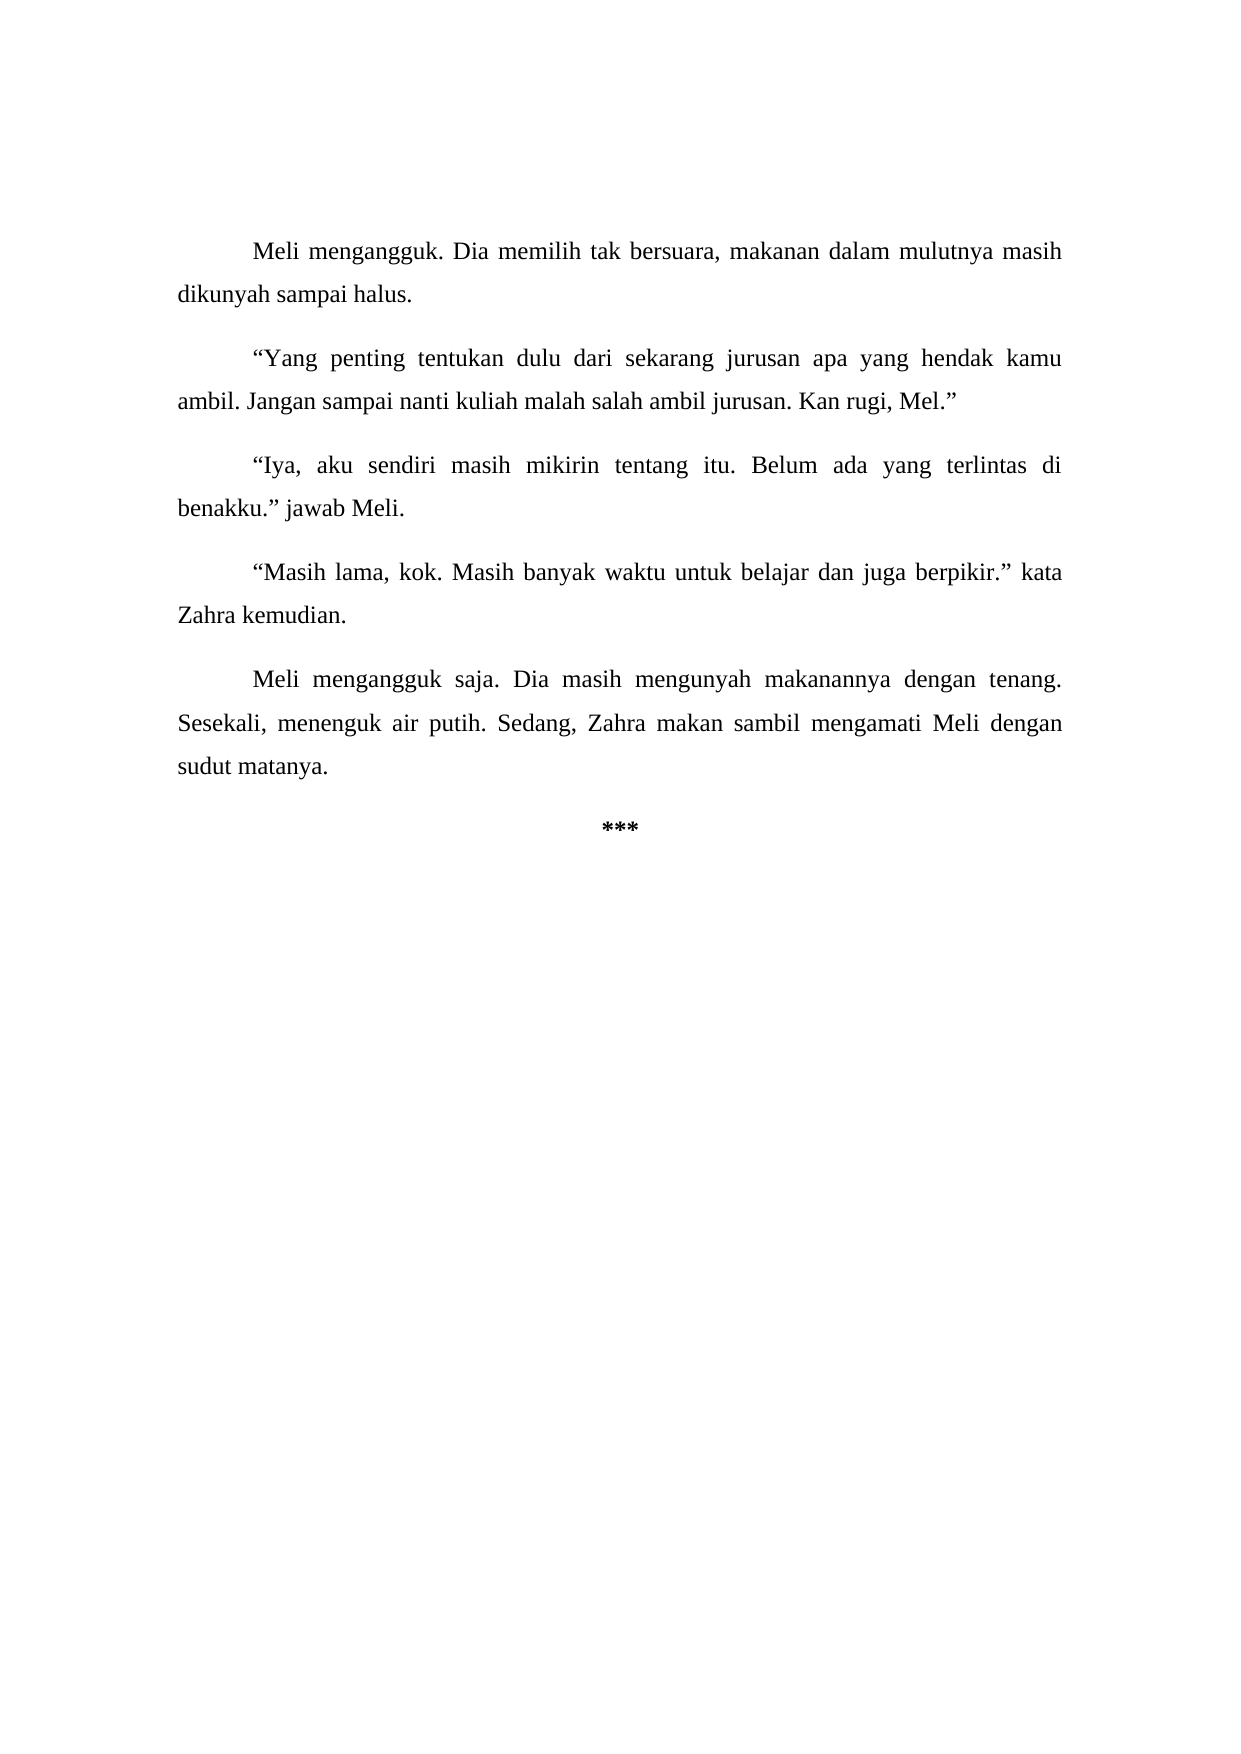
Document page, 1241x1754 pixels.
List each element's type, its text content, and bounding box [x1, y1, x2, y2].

text *** [177, 815, 1063, 843]
text “Yang penting tentukan dulu dari sekarang jurusan apa yang hendak kamu ambil. Jangan sampai nanti kuliah malah salah ambil jurusan. Kan rugi, Mel.” [177, 343, 1063, 415]
text “Masih lama, kok. Masih banyak waktu untuk belajar dan juga berpikir.” kata Zahra kemudian. [177, 557, 1063, 629]
text Meli mengangguk saja. Dia masih mengunyah makanannya dengan tenang. Sesekali, menenguk air putih. Sedang, Zahra makan sambil mengamati Meli dengan sudut matanya. [177, 664, 1063, 779]
text Meli mengangguk. Dia memilih tak bersuara, makanan dalam mulutnya masih dikunyah sampai halus. [177, 236, 1063, 308]
text “Iya, aku sendiri masih mikirin tentang itu. Belum ada yang terlintas di benakku.” jawab Meli. [177, 450, 1063, 522]
